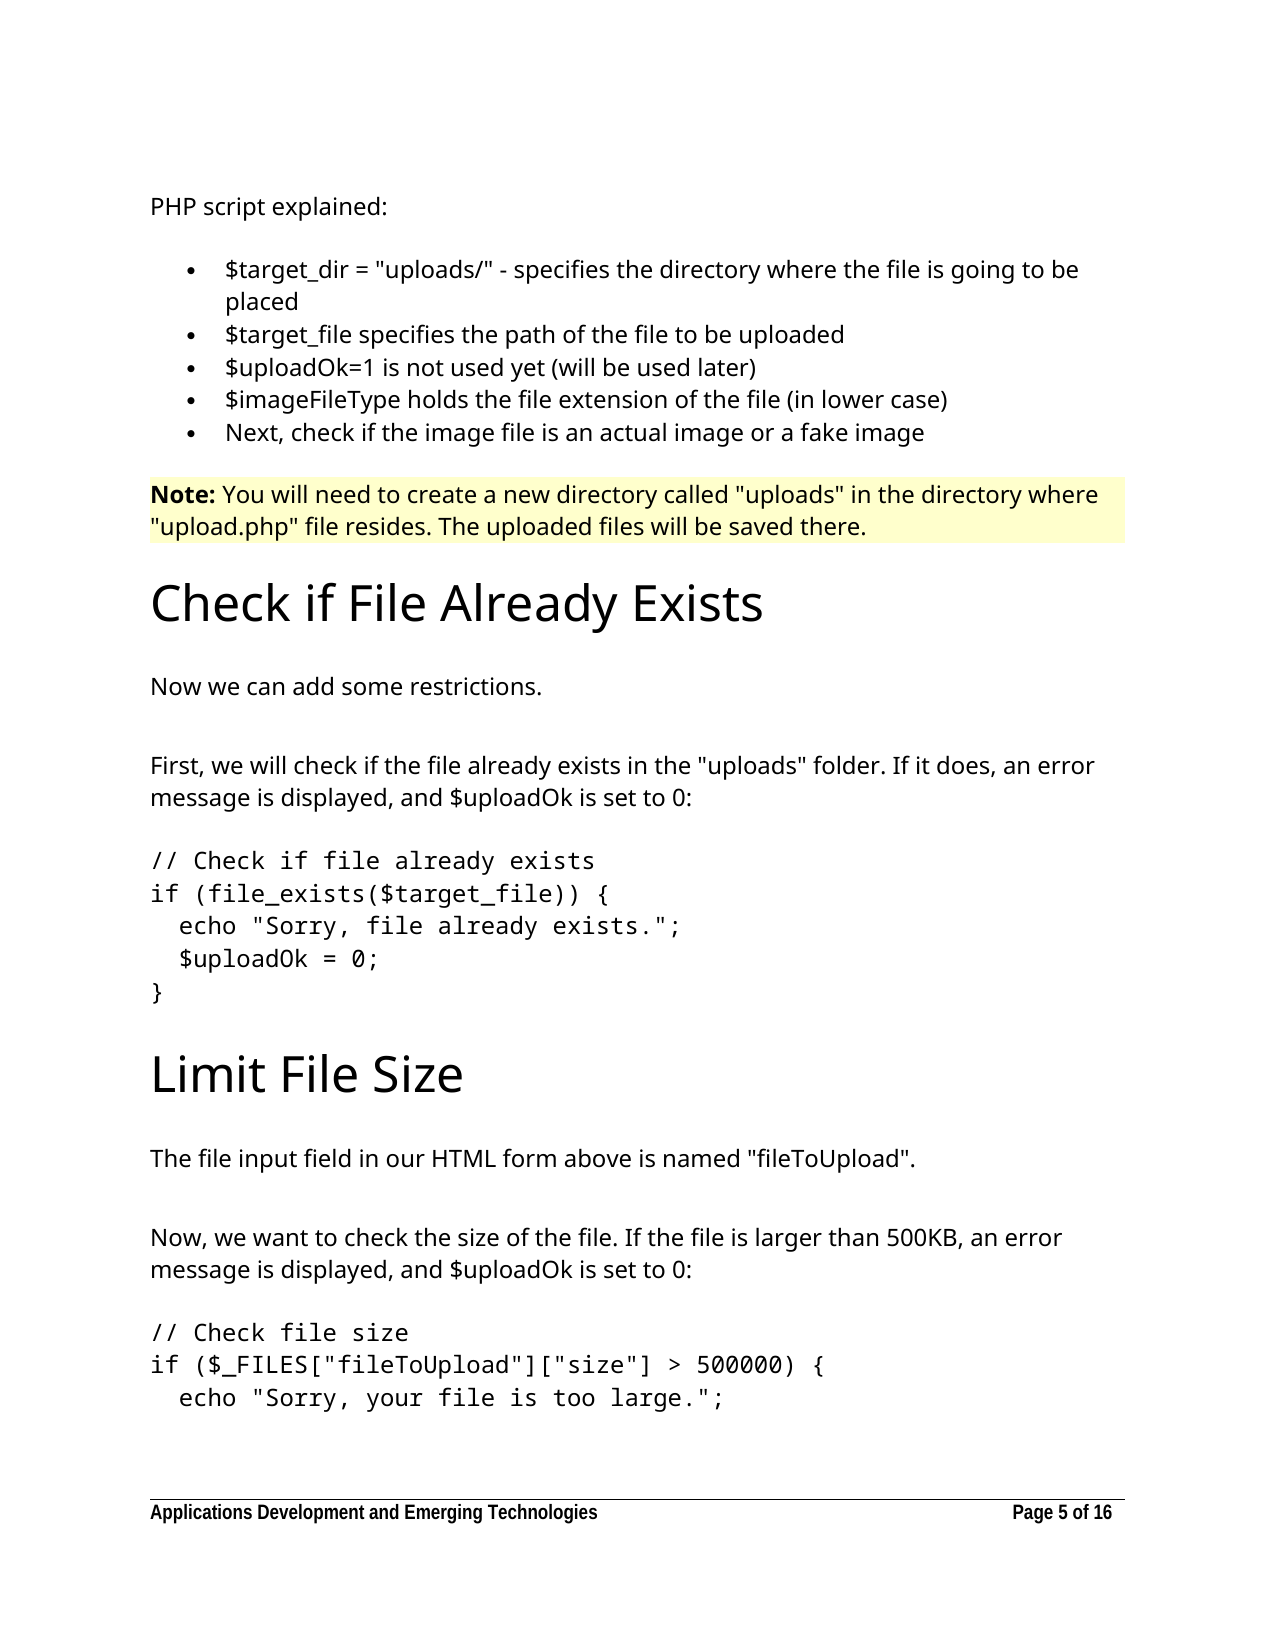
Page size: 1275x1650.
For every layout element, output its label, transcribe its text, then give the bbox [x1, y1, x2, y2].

text Now, we want to check the size of the file. If the file is larger than 500KB, an error message is displayed, and $uploadOk is set to 0: [150, 1221, 1125, 1286]
text Note: You will need to create a new directory called "uploads" in the directory where "upload.php" file resides. The uploaded files will be saved there. [150, 477, 1125, 543]
text First, we will check if the file already exists in the "uploads" folder. If it does, an error message is displayed, and $uploadOk is set to 0: [150, 749, 1125, 814]
text PHP script explained: [150, 190, 1125, 223]
list $imageFileType holds the file extension of the file (in lower case) [187, 383, 1125, 416]
text The file input field in our HTML form above is named "fileToUpload". [150, 1142, 1125, 1174]
list $target_file specifies the path of the file to be uploaded [187, 318, 1125, 350]
text Now we can add some restrictions. [150, 670, 1125, 702]
text Limit File Size [150, 1039, 1125, 1108]
list $uploadOk=1 is not used yet (will be used later) [187, 350, 1125, 383]
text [150, 1316, 1125, 1413]
text Check if File Already Exists [150, 568, 1125, 636]
list $target_dir = "uploads/" - specifies the directory where the file is going to be placed [187, 253, 1125, 318]
text // Check if file already exists if (file_exists($target_file)) { echo "Sorry, file already exists."; $uploadOk = 0; } [150, 844, 1125, 1007]
list Next, check if the image file is an actual image or a fake image [187, 416, 1125, 448]
